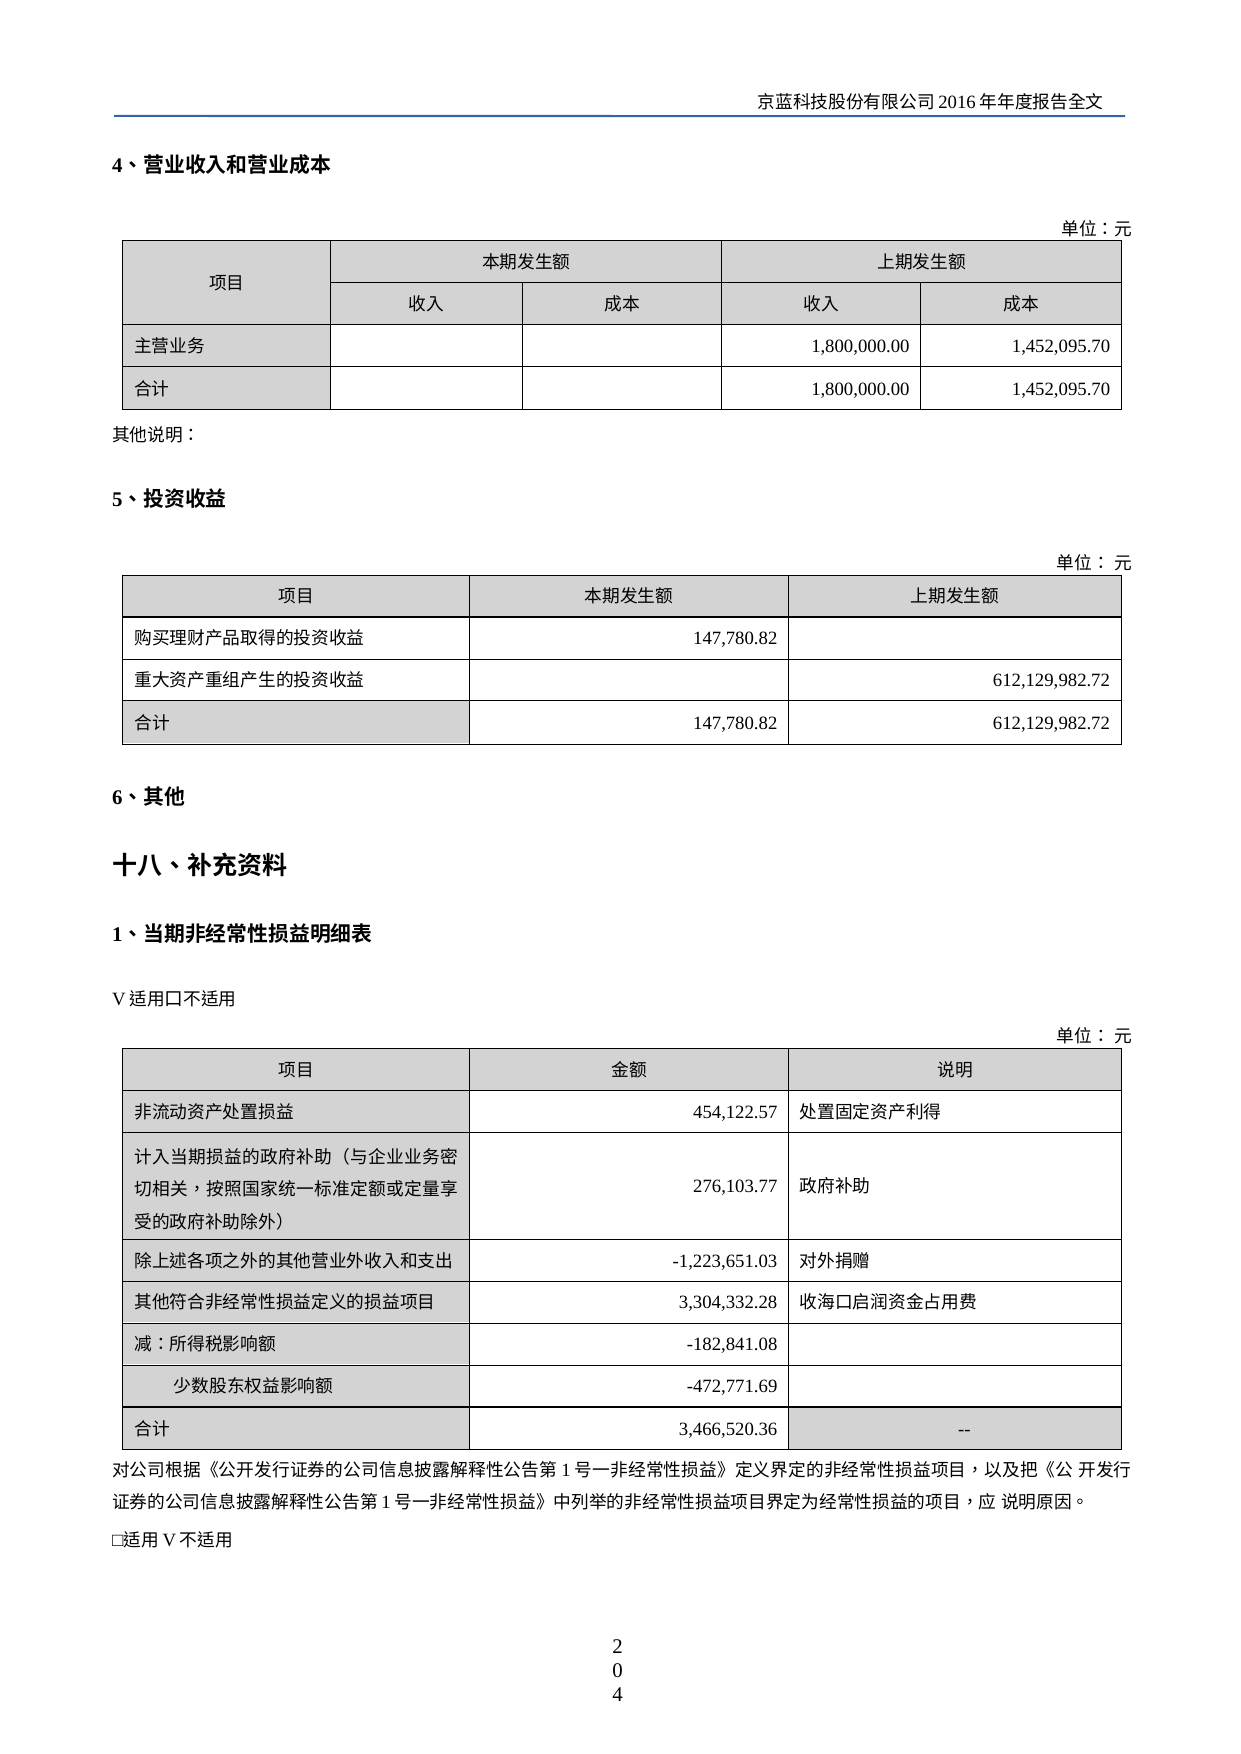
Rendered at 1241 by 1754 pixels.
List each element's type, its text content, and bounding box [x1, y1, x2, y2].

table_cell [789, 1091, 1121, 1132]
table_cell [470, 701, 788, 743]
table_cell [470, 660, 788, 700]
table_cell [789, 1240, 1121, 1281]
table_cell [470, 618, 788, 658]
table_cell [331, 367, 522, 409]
text 十八、补充资料 [112, 848, 1132, 882]
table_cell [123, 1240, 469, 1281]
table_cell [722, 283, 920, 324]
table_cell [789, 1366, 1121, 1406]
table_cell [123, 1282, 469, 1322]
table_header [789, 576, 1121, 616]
text 6、其他 [112, 782, 1132, 810]
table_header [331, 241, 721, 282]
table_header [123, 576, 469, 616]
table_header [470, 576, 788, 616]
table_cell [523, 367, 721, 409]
text 单位：元 [112, 216, 1132, 240]
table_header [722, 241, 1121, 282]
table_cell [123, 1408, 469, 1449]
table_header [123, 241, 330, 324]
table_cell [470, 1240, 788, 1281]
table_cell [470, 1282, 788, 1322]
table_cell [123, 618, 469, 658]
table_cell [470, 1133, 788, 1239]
text 4、营业收入和营业成本 [112, 150, 1132, 178]
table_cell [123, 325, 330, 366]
text 其他说明： [112, 423, 1132, 447]
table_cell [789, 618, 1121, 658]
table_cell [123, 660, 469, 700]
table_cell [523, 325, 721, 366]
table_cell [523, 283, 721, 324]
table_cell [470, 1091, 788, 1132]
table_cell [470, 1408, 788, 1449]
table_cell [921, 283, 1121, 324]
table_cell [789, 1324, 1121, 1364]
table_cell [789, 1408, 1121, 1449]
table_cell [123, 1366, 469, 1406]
text 单位： 元 [112, 1023, 1132, 1048]
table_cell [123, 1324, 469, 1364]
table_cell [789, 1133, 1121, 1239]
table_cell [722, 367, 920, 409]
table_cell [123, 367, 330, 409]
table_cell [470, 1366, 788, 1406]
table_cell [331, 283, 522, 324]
text 5、投资收益 [112, 484, 1132, 513]
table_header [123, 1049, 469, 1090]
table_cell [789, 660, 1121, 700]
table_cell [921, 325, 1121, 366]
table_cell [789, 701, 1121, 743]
text V适用口不适用 [112, 985, 1132, 1011]
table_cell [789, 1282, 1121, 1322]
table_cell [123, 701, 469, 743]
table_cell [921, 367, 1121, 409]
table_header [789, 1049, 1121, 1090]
text 1、当期非经常性损益明细表 [112, 919, 1132, 948]
text 对公司根据《公开发行证券的公司信息披露解释性公告第1号一非经常性损益》定义界定的非经常性损益项目，以及把《公 开发行证券的公司信息披露解释性公告第1号一非经常性损益》中列举的非经常性损益项目界定为经常性损益的项目，应 说明原因。 [112, 1450, 1132, 1515]
text □适用V不适用 [112, 1527, 1132, 1552]
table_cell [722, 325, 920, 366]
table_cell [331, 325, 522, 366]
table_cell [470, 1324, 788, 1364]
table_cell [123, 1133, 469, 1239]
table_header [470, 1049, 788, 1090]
text 单位： 元 [112, 550, 1132, 574]
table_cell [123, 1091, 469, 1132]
